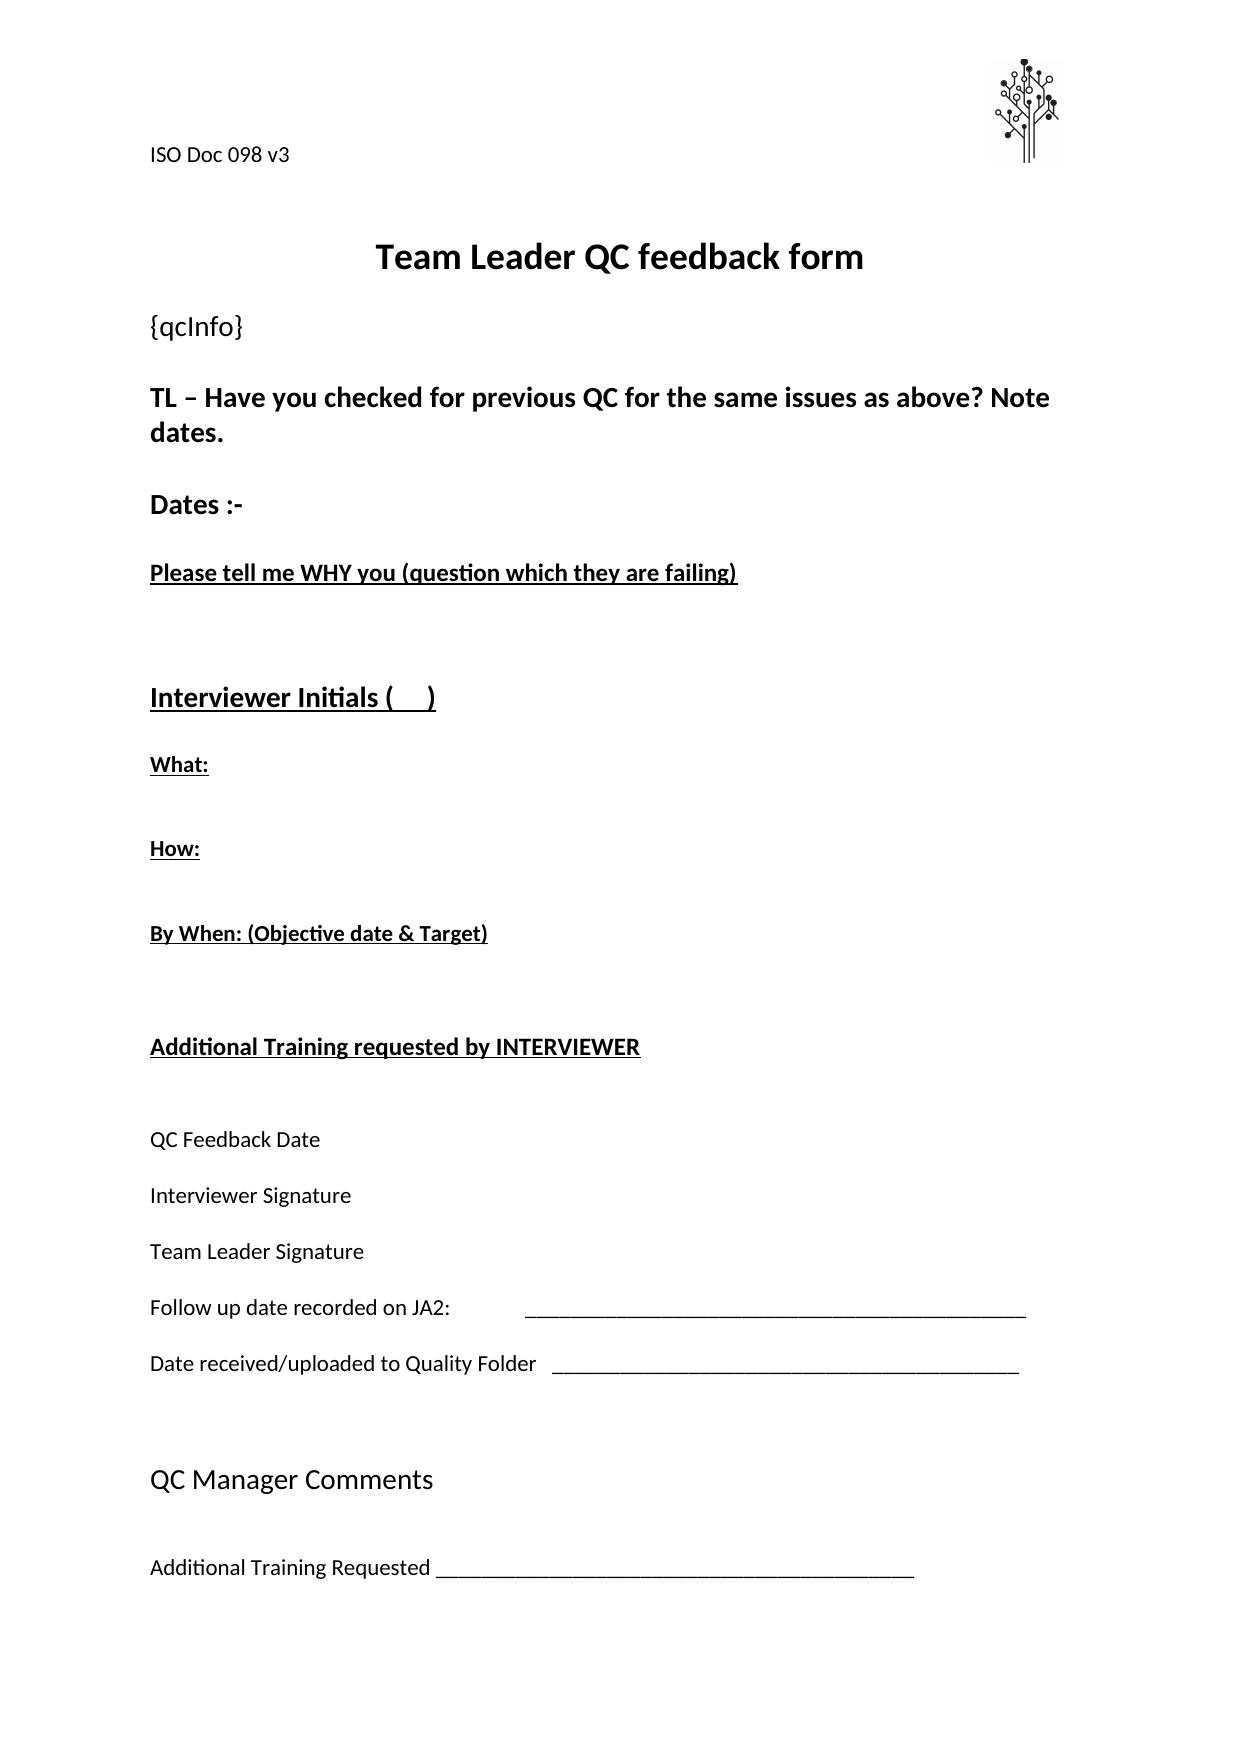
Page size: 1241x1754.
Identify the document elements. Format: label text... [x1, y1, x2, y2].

text Follow up date recorded on JA2: ____________________________________________ [150, 1293, 1090, 1321]
text Additional Training Requested __________________________________________ [150, 1553, 1090, 1581]
text Dates :- [150, 486, 1090, 521]
picture [988, 59, 1066, 163]
text Team Leader Signature [150, 1237, 1090, 1265]
text How: [150, 834, 1090, 863]
text QC Manager Comments [150, 1461, 1090, 1497]
text Interviewer Initials ( ) [150, 679, 1090, 715]
text Additional Training requested by INTERVIEWER [150, 1031, 1090, 1061]
subtitle Team Leader QC feedback form [150, 233, 1090, 278]
text Interviewer Signature [150, 1181, 1090, 1209]
text TL – Have you checked for previous QC for the same issues as above? Note dates. [150, 379, 1090, 450]
text By When: (Objective date & Target) [150, 919, 1090, 947]
text What: [150, 751, 1090, 778]
text Please tell me WHY you (question which they are failing) [150, 557, 1090, 588]
text {qcInfo} [150, 308, 1090, 343]
text Date received/uploaded to Quality Folder _________________________________________ [150, 1349, 1090, 1377]
text QC Feedback Date [150, 1125, 1090, 1153]
